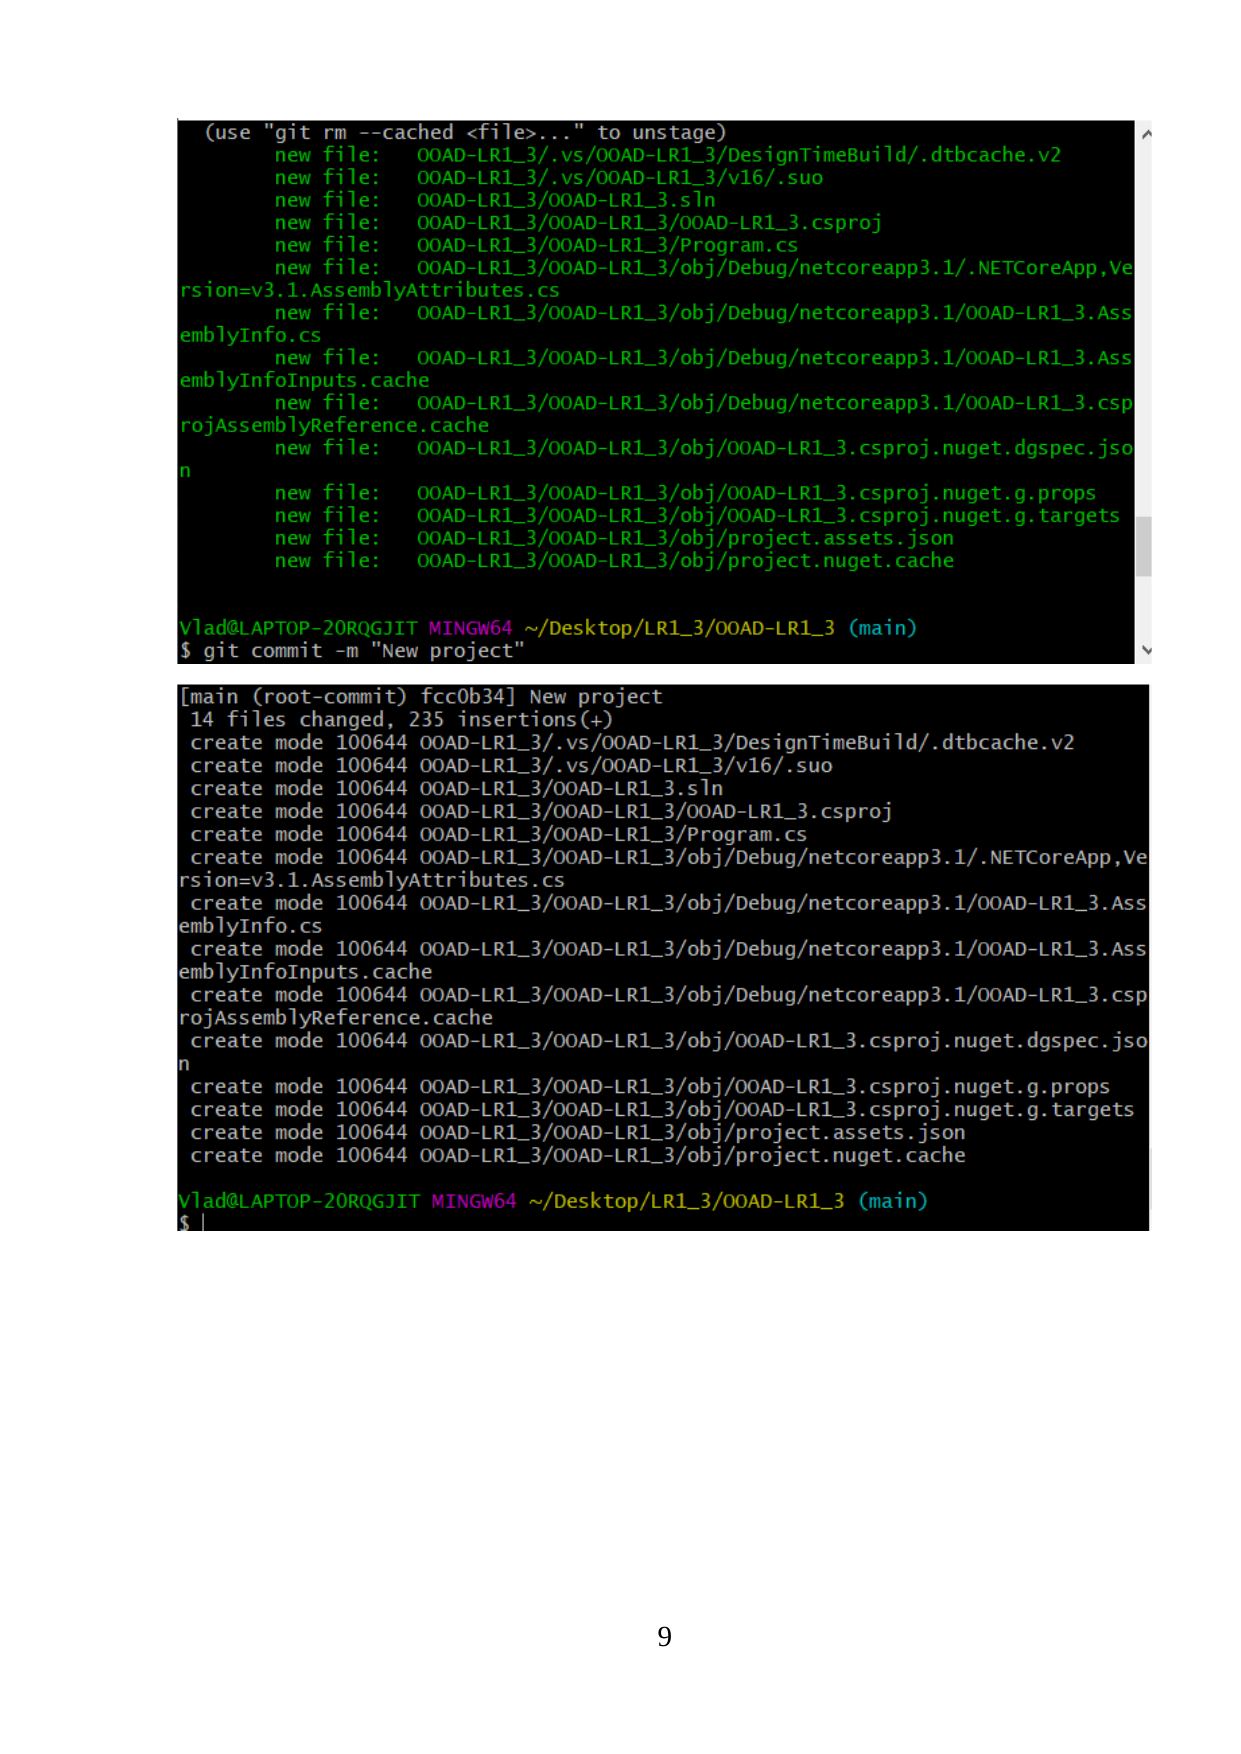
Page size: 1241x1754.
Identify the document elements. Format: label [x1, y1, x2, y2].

picture [177, 118, 1152, 664]
picture [177, 682, 1152, 1231]
